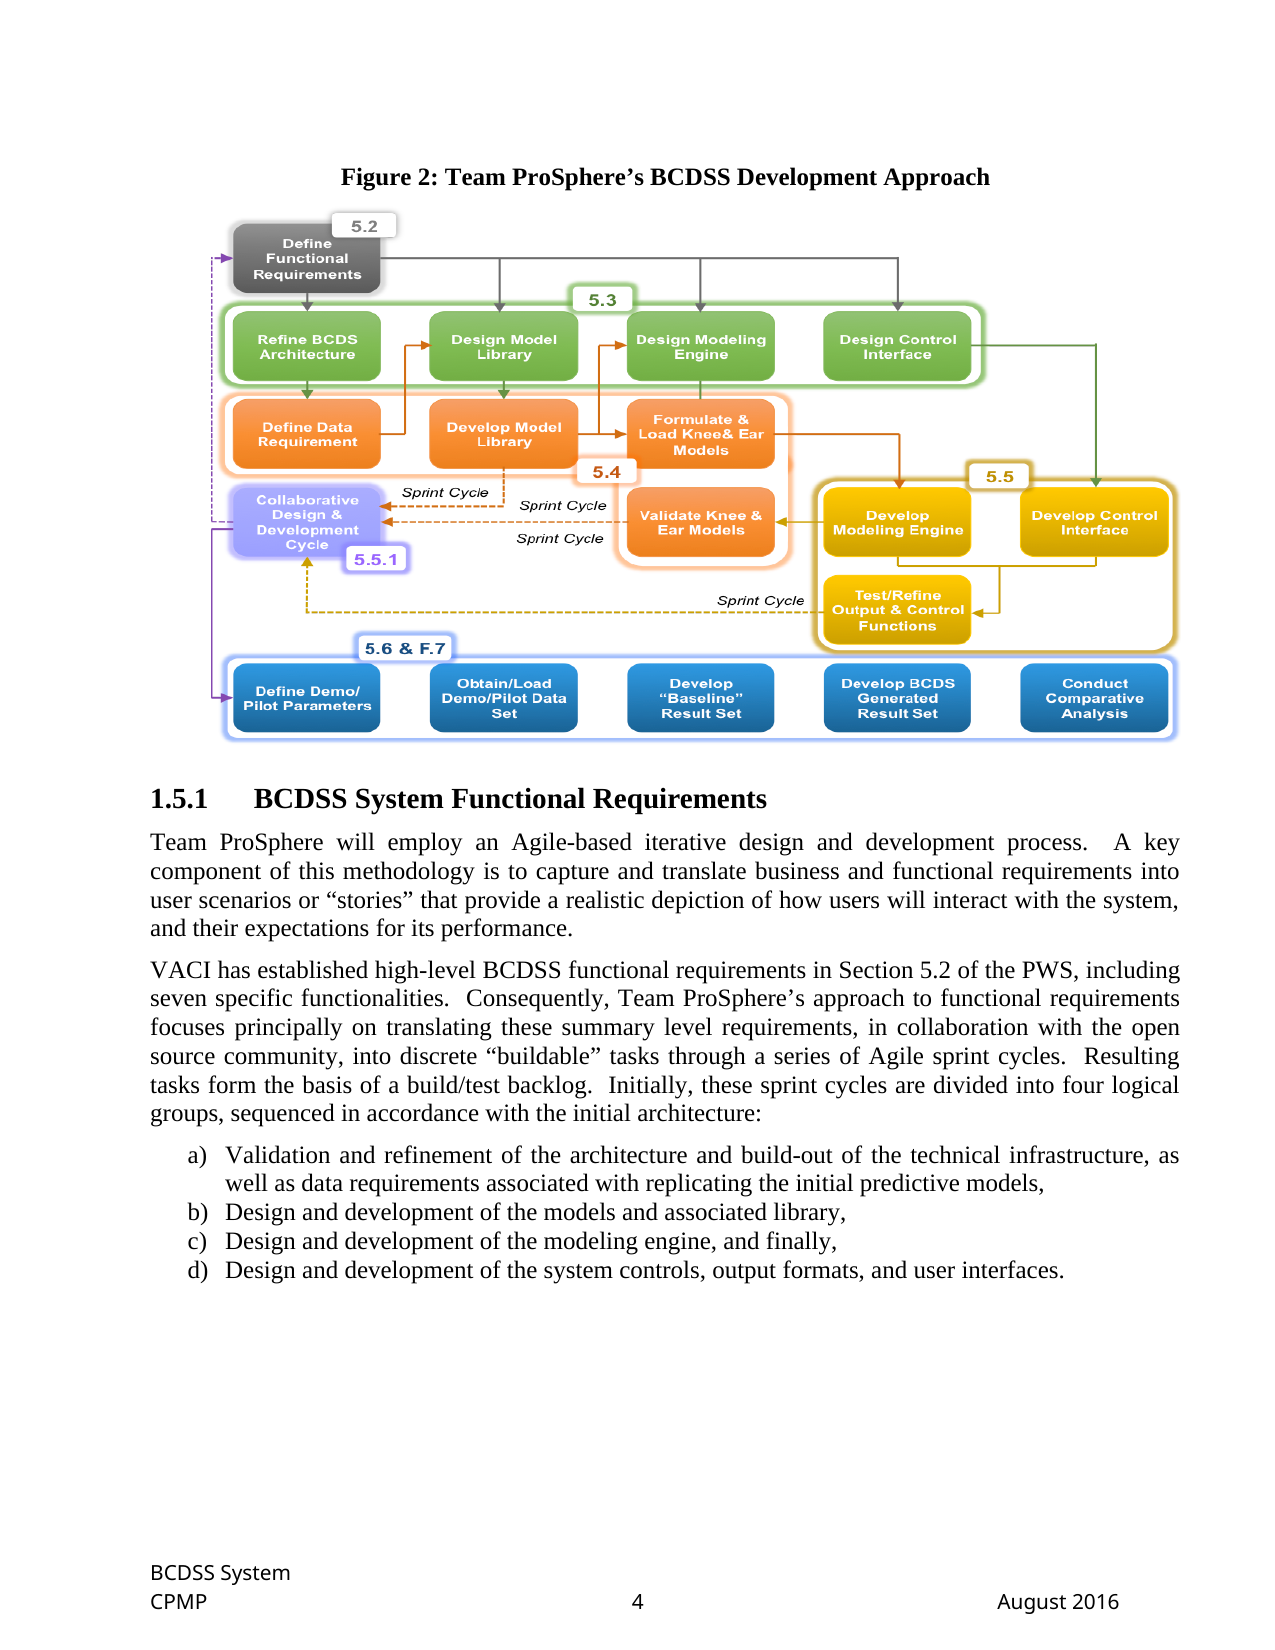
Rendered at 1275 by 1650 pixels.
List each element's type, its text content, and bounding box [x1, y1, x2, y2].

text Team ProSphere will employ an Agile-based iterative design and development process. A key component of this methodology is to capture and translate business and functional requirements into user scenarios or “stories” that provide a realistic depiction of how users will interact with the system, and their expectations for its performance. [150, 827, 1181, 942]
text VACI has established high-level BCDSS functional requirements in Section 5.2 of the PWS, including seven specific functionalities. Consequently, Team ProSphere’s approach to functional requirements focuses principally on translating these summary level requirements, in collaboration with the open source community, into discrete “buildable” tasks through a series of Agile sprint cycles. Resulting tasks form the basis of a build/test backlog. Initially, these sprint cycles are divided into four logical groups, sequenced in accordance with the initial architecture: [150, 955, 1181, 1127]
text Figure 2: Team ProSphere’s BCDSS Development Approach [150, 162, 1181, 191]
picture [211, 204, 1182, 746]
subtitle BCDSS System Functional Requirements [150, 781, 1181, 815]
list Design and development of the models and associated library, [187, 1197, 1181, 1226]
list Design and development of the modeling engine, and finally, [187, 1226, 1181, 1255]
list Design and development of the system controls, output formats, and user interfaces. [187, 1255, 1181, 1283]
list Validation and refinement of the architecture and build-out of the technical infrastructure, as well as data requirements associated with replicating the initial predictive models, [187, 1140, 1181, 1197]
